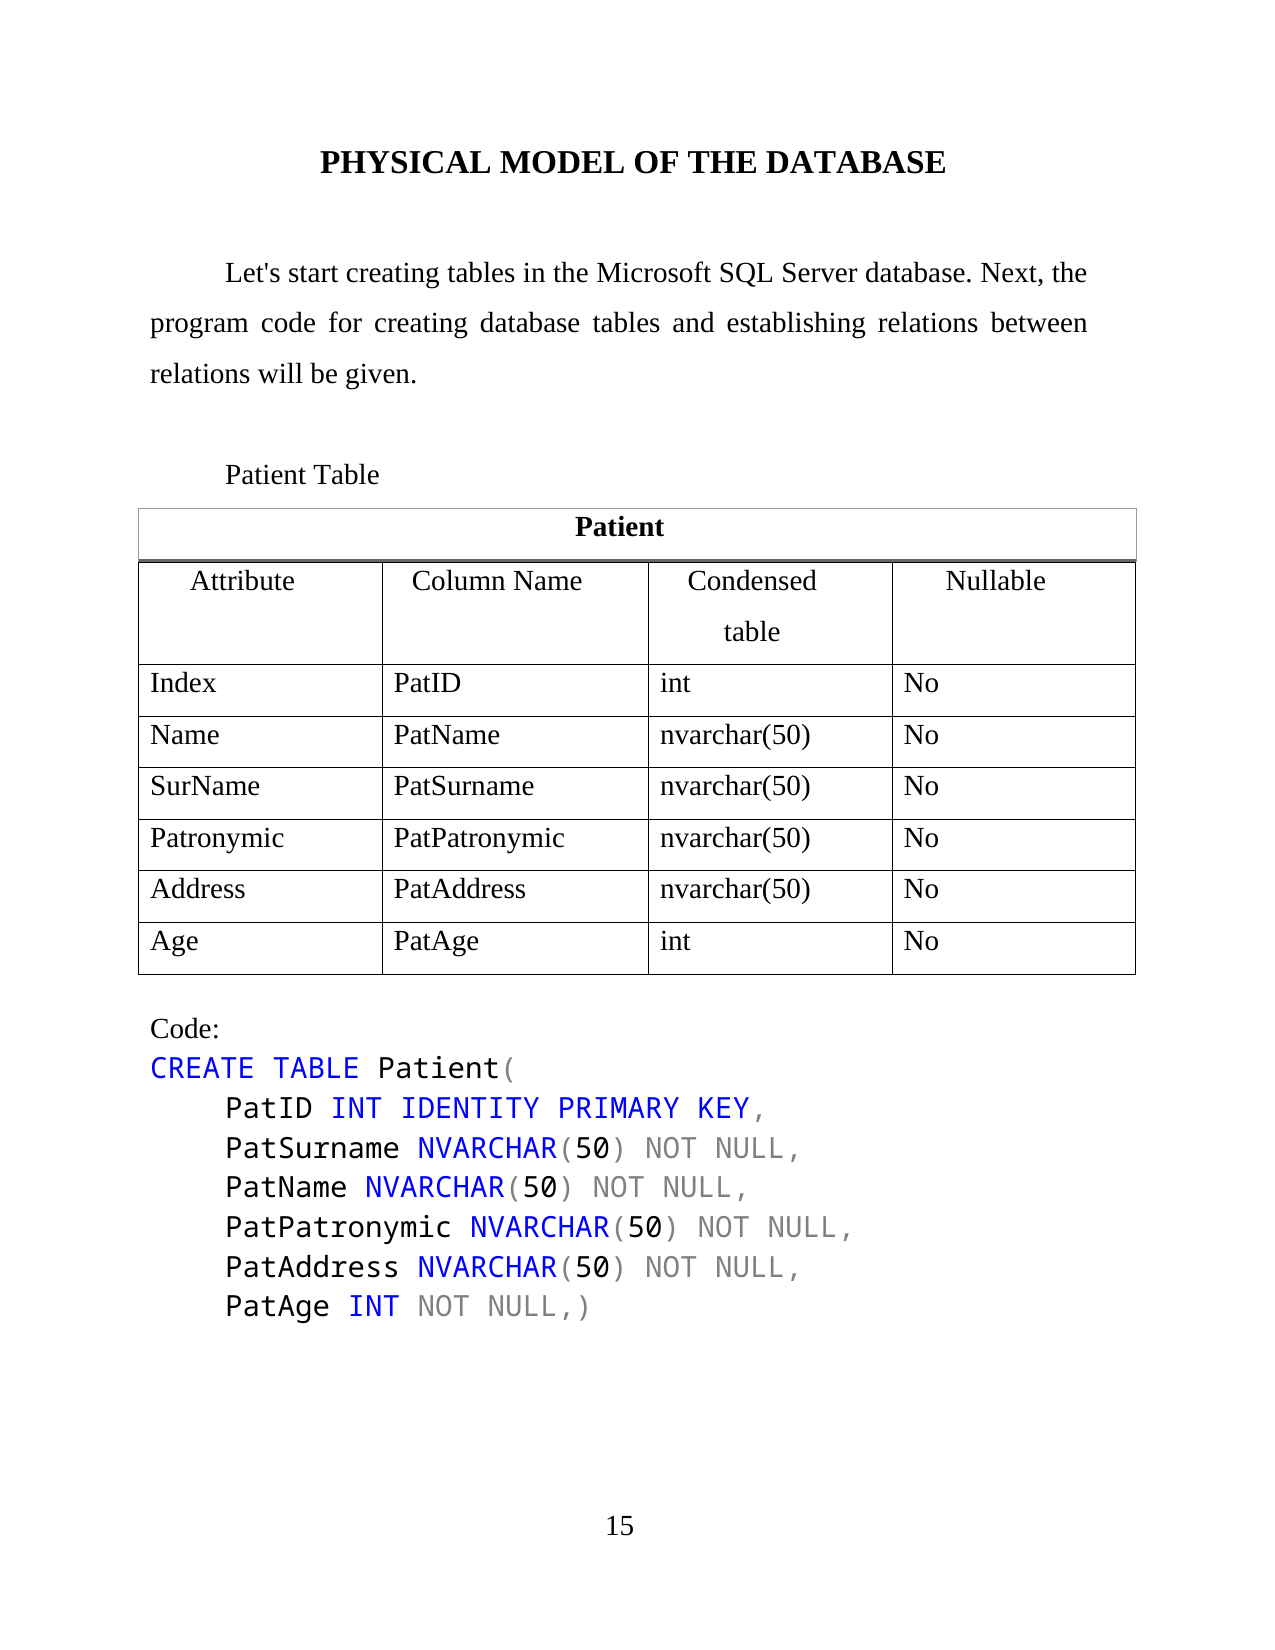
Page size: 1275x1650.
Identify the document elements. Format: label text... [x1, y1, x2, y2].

table_cell PatName [383, 717, 648, 767]
table_cell PatPatronymic [383, 820, 648, 870]
table_cell No [893, 820, 1135, 870]
table_cell Patronymic [139, 820, 382, 870]
text PatAge INT NOT NULL,) [150, 1286, 1125, 1325]
table_cell int [649, 665, 892, 716]
text Let's start creating tables in the Microsoft SQL Server database. Next, the program code for creating database tables and establishing relations between relations will be given. [150, 255, 1088, 389]
table_cell nvarchar(50) [649, 717, 892, 767]
list Patient Table [225, 457, 1088, 491]
table_cell PatAge [383, 923, 648, 973]
table_header Attribute [139, 563, 382, 664]
table_cell nvarchar(50) [649, 820, 892, 870]
table_cell No [893, 665, 1135, 716]
table_cell SurName [139, 768, 382, 819]
table_cell PatAddress [383, 871, 648, 922]
table_header Nullable [893, 563, 1135, 664]
table_header Condensed table [649, 563, 892, 664]
text Physical model of the database [150, 150, 1117, 179]
text CREATE TABLE Patient( [150, 1047, 1125, 1087]
table_cell No [893, 717, 1135, 767]
table_cell Address [139, 871, 382, 922]
table_cell No [893, 768, 1135, 819]
table_cell Name [139, 717, 382, 767]
text Code: [150, 1011, 1088, 1044]
text PatID INT IDENTITY PRIMARY KEY, [150, 1087, 1125, 1127]
table_cell nvarchar(50) [649, 871, 892, 922]
table_cell Age [139, 923, 382, 973]
table_cell PatID [383, 665, 648, 716]
table_header Patient [139, 509, 1136, 559]
table_cell PatSurname [383, 768, 648, 819]
table_cell No [893, 923, 1135, 973]
table_cell Index [139, 665, 382, 716]
table_cell No [893, 871, 1135, 922]
table_cell nvarchar(50) [649, 768, 892, 819]
text PatAddress NVARCHAR(50) NOT NULL, [150, 1246, 1125, 1286]
text PatSurname NVARCHAR(50) NOT NULL, [150, 1127, 1125, 1167]
table_header Column Name [383, 563, 648, 664]
text PatName NVARCHAR(50) NOT NULL, [150, 1167, 1125, 1206]
table_cell int [649, 923, 892, 973]
text PatPatronymic NVARCHAR(50) NOT NULL, [150, 1206, 1125, 1246]
